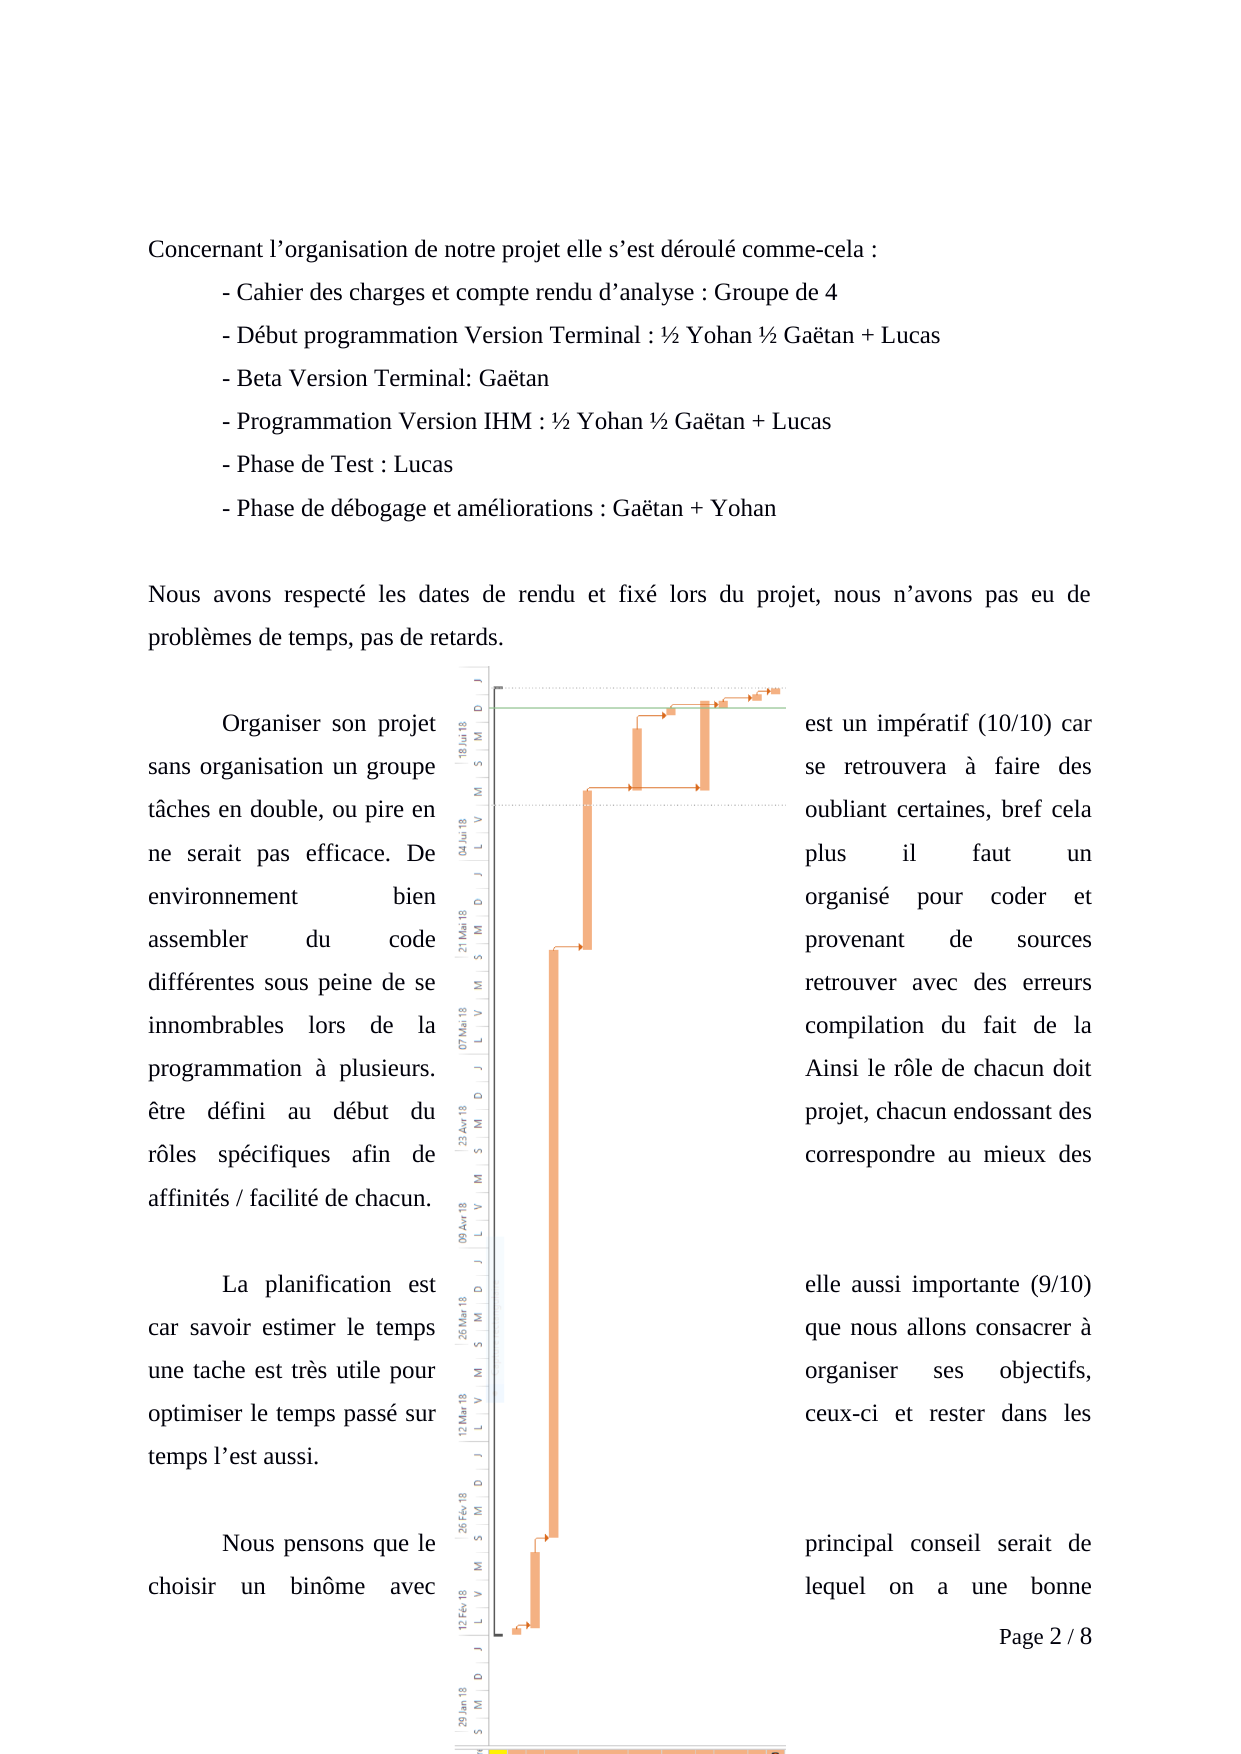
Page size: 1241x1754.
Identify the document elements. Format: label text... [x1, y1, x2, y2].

picture [455, 667, 786, 1754]
text La planification est elle aussi importante (9/10) car savoir estimer le temps que nous allons consacrer à une tache est très utile pour organiser ses objectifs, optimiser le temps passé sur ceux-ci et rester dans les temps l’est aussi. [148, 1269, 454, 1470]
text Nous avons respecté les dates de rendu et fixé lors du projet, nous n’avons pas eu de problèmes de temps, pas de retards. [148, 579, 1092, 651]
text - Début programmation Version Terminal : ½ Yohan ½ Gaëtan + Lucas [148, 320, 1092, 349]
text - Beta Version Terminal: Gaëtan [148, 363, 1092, 392]
text Organiser son projet est un impératif (10/10) car sans organisation un groupe se retrouvera à faire des tâches en double, ou pire en oubliant certaines, bref cela ne serait pas efficace. De plus il faut un environnement bien organisé pour coder et assembler du code provenant de sources différentes sous peine de se retrouver avec des erreurs innombrables lors de la compilation du fait de la programmation à plusieurs. Ainsi le rôle de chacun doit être défini au début du projet, chacun endossant des rôles spécifiques afin de correspondre au mieux des affinités / facilité de chacun. [786, 708, 1092, 1211]
text Concernant l’organisation de notre projet elle s’est déroulé comme-cela : [148, 234, 1092, 263]
text Organiser son projet est un impératif (10/10) car sans organisation un groupe se retrouvera à faire des tâches en double, ou pire en oubliant certaines, bref cela ne serait pas efficace. De plus il faut un environnement bien organisé pour coder et assembler du code provenant de sources différentes sous peine de se retrouver avec des erreurs innombrables lors de la compilation du fait de la programmation à plusieurs. Ainsi le rôle de chacun doit être défini au début du projet, chacun endossant des rôles spécifiques afin de correspondre au mieux des affinités / facilité de chacun. [148, 708, 454, 1211]
text - Phase de débogage et améliorations : Gaëtan + Yohan [148, 493, 1092, 521]
text - Phase de Test : Lucas [148, 449, 1092, 478]
text La planification est elle aussi importante (9/10) car savoir estimer le temps que nous allons consacrer à une tache est très utile pour organiser ses objectifs, optimiser le temps passé sur ceux-ci et rester dans les temps l’est aussi. [786, 1269, 1092, 1470]
text - Cahier des charges et compte rendu d’analyse : Groupe de 4 [148, 277, 1092, 306]
text - Programmation Version IHM : ½ Yohan ½ Gaëtan + Lucas [148, 406, 1092, 435]
